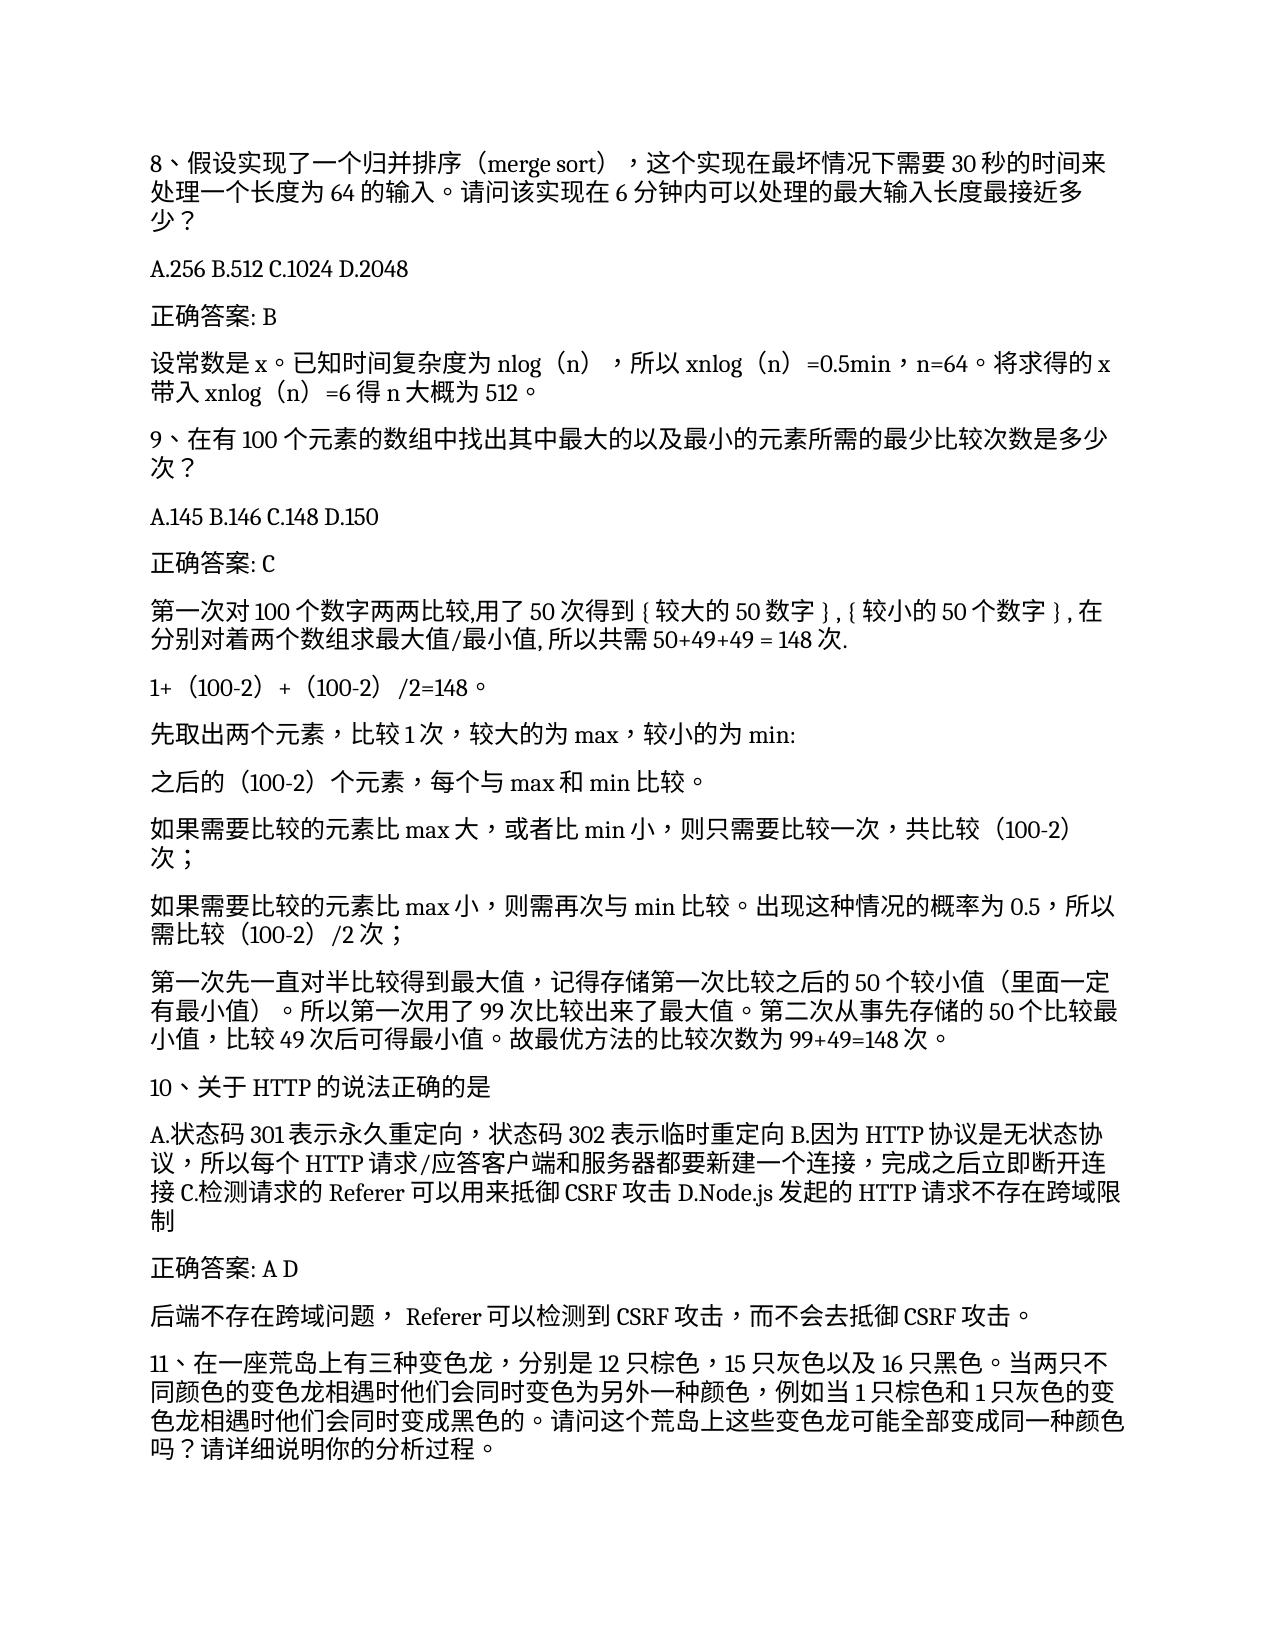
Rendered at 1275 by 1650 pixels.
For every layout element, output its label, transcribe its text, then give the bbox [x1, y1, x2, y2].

text A.145 B.146 C.148 D.150 [150, 502, 1125, 531]
text 如果需要比较的元素比max小，则需再次与min比较。出现这种情况的概率为0.5，所以需比较（100-2）/2次； [150, 892, 1125, 950]
text 先取出两个元素，比较1次，较大的为max，较小的为min: [150, 721, 1125, 750]
text 第一次先一直对半比较得到最大值，记得存储第一次比较之后的50个较小值（里面一定有最小值）。所以第一次用了99次比较出来了最大值。第二次从事先存储的50个比较最小值，比较49次后可得最小值。故最优方法的比较次数为99+49=148次。 [150, 969, 1125, 1055]
text 第一次对100个数字两两比较,用了50次得到 { 较大的50数字 } , { 较小的50个数字 } , 在分别对着两个数组求最大值/最小值, 所以共需50+49+49 = 148次. [150, 597, 1125, 655]
text A.256 B.512 C.1024 D.2048 [150, 255, 1125, 284]
text 9、在有 100 个元素的数组中找出其中最大的以及最小的元素所需的最少比较次数是多少次？ [150, 426, 1125, 484]
text A.状态码301表示永久重定向，状态码302表示临时重定向 B.因为HTTP协议是无状态协议，所以每个HTTP请求/应答客户端和服务器都要新建一个连接，完成之后立即断开连接 C.检测请求的Referer可以用来抵御CSRF攻击 D.Node.js发起的HTTP请求不存在跨域限制 [150, 1121, 1125, 1236]
text 设常数是x。已知时间复杂度为nlog（n），所以 xnlog（n）=0.5min，n=64。将求得的x带入xnlog（n）=6 得n大概为512。 [150, 350, 1125, 407]
text 10、关于 HTTP 的说法正确的是 [150, 1074, 1125, 1102]
text 正确答案: B [150, 302, 1125, 331]
text 8、假设实现了一个归并排序（merge sort），这个实现在最坏情况下需要 30 秒的时间来处理一个长度为 64 的输入。请问该实现在 6 分钟内可以处理的最大输入长度最接近多少？ [150, 150, 1125, 236]
text 1+（100-2）+（100-2）/2=148。 [150, 674, 1125, 702]
text 后端不存在跨域问题， Referer可以检测到CSRF攻击，而不会去抵御CSRF攻击。 [150, 1302, 1125, 1331]
text 11、在一座荒岛上有三种变色龙，分别是 12 只棕色，15 只灰色以及 16 只黑色。当两只不同颜色的变色龙相遇时他们会同时变色为另外一种颜色，例如当 1 只棕色和 1 只灰色的变色龙相遇时他们会同时变成黑色的。请问这个荒岛上这些变色龙可能全部变成同一种颜色吗？请详细说明你的分析过程。 [150, 1350, 1125, 1465]
text 如果需要比较的元素比max大，或者比min小，则只需要比较一次，共比较（100-2）次； [150, 816, 1125, 874]
text 之后的（100-2）个元素，每个与max和min比较。 [150, 769, 1125, 797]
text 正确答案: C [150, 550, 1125, 579]
text 正确答案: A D [150, 1255, 1125, 1284]
